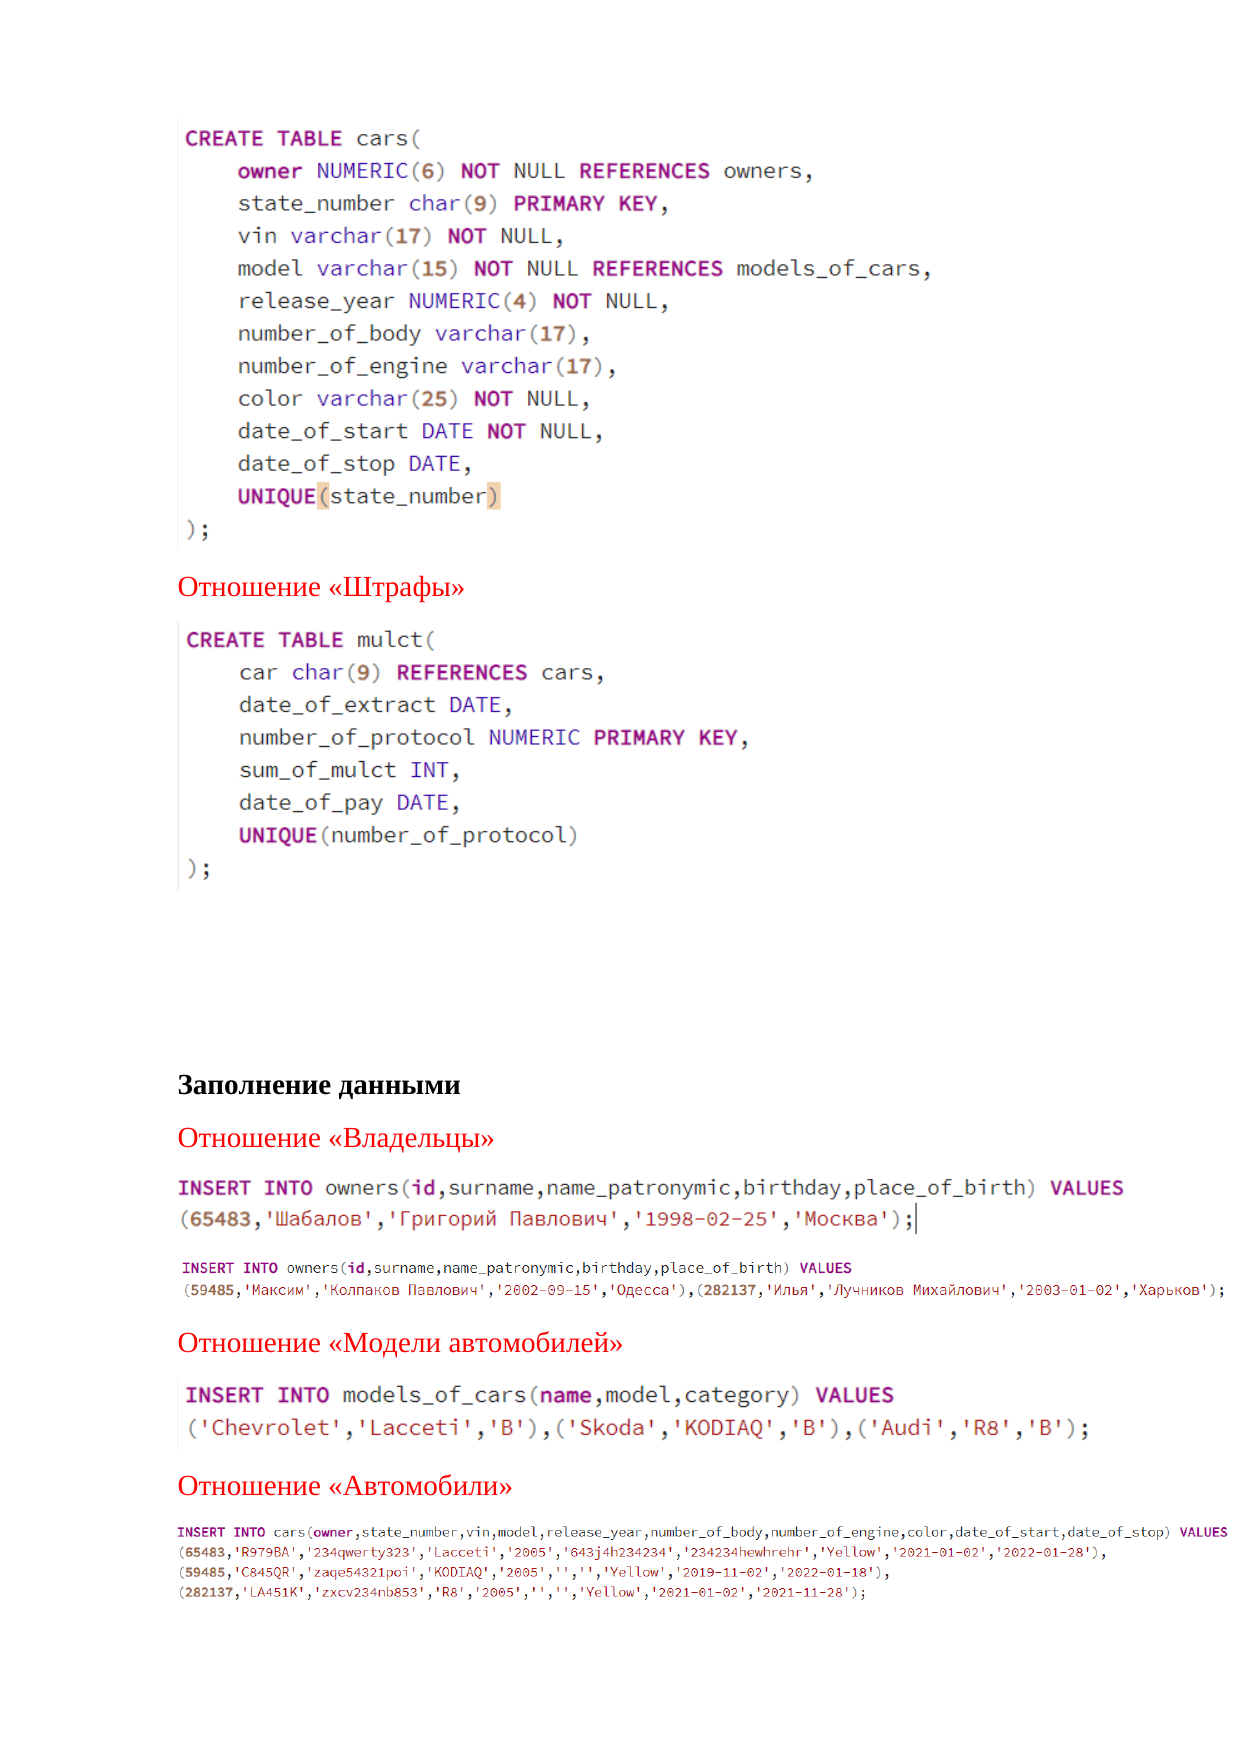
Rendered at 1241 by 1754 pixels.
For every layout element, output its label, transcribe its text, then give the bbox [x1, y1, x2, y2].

picture [177, 1377, 1095, 1449]
text Отношение «Владельцы» [177, 1120, 1152, 1153]
text Отношение «Штрафы» [177, 569, 1152, 603]
picture [177, 1252, 1230, 1307]
text Отношение «Автомобили» [177, 1468, 1152, 1501]
picture [177, 1172, 1152, 1234]
picture [177, 622, 756, 890]
picture [177, 118, 936, 551]
text Отношение «Модели автомобилей» [177, 1325, 1152, 1358]
text Заполнение данными [177, 1067, 1152, 1101]
picture [177, 1520, 1232, 1607]
